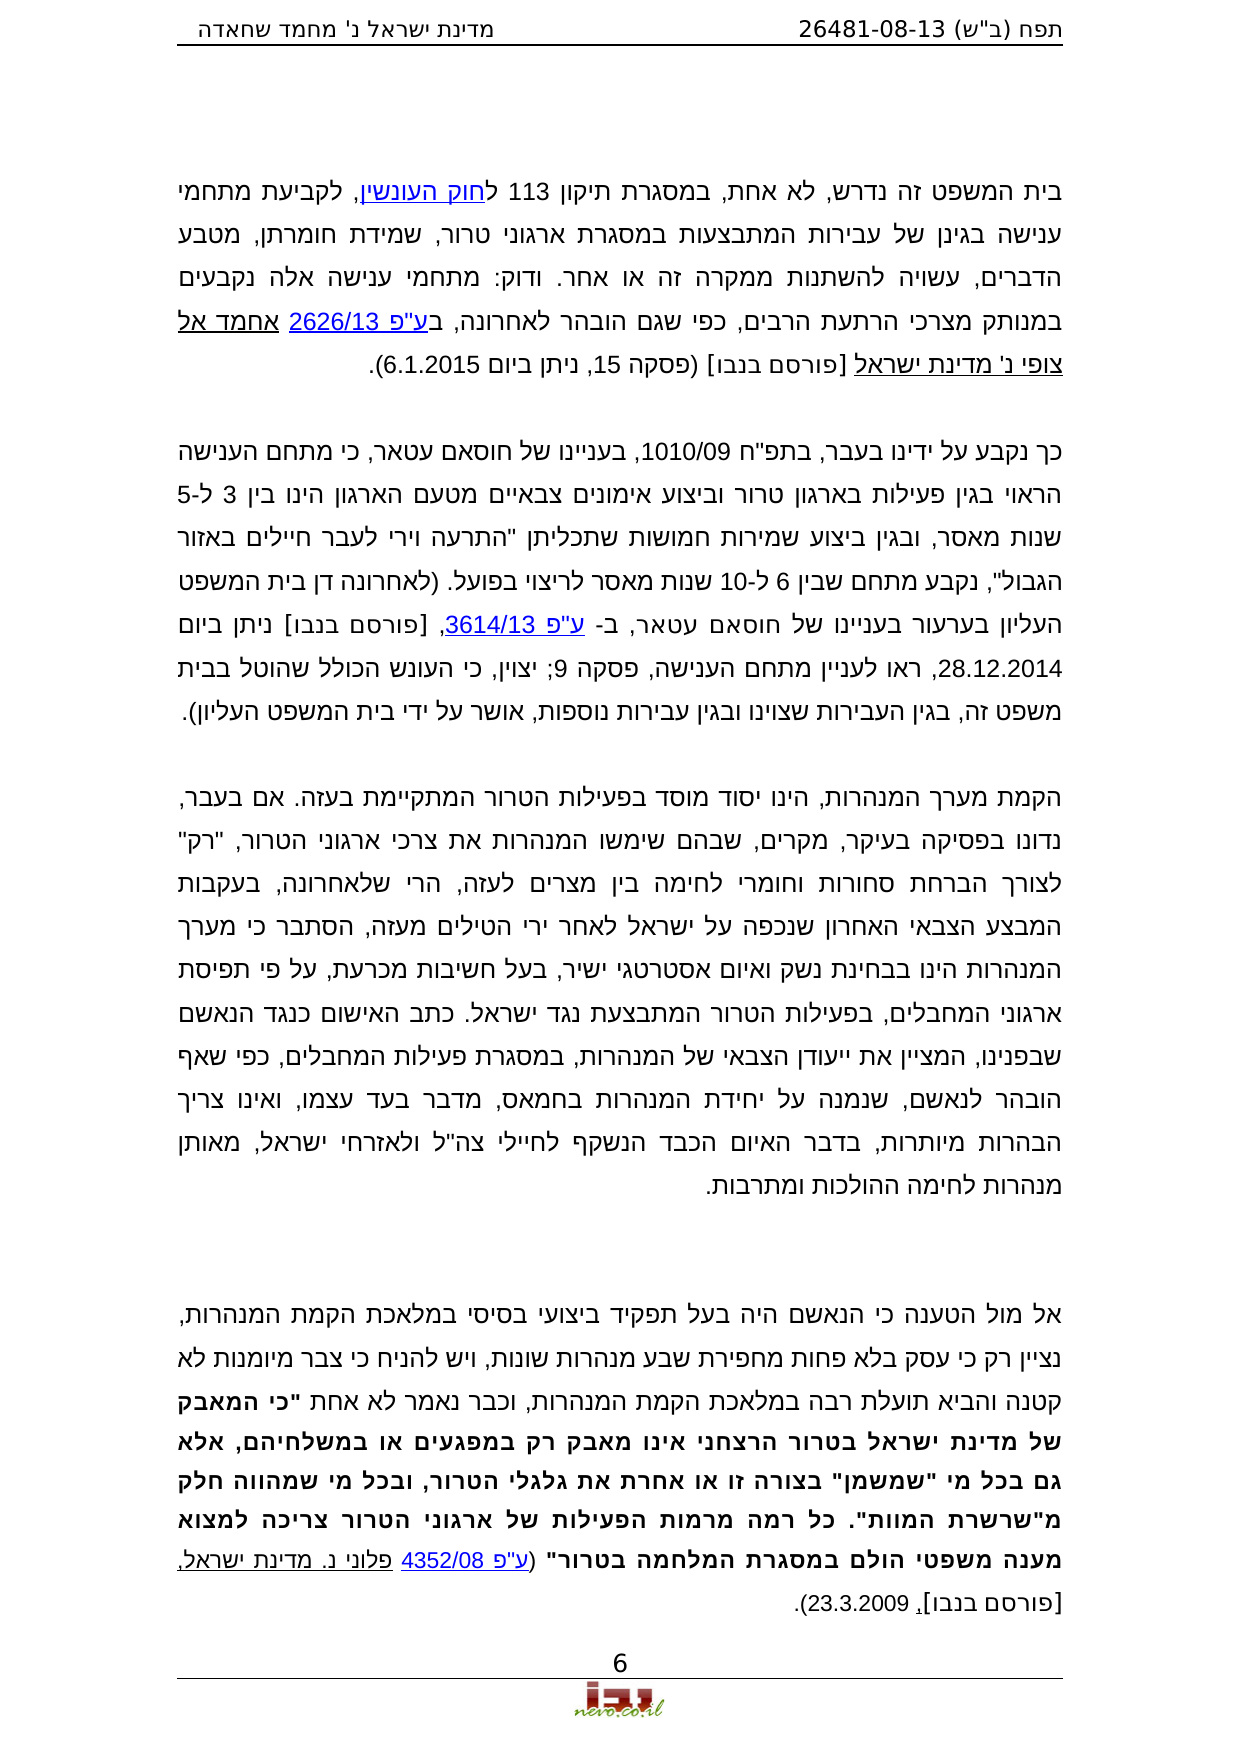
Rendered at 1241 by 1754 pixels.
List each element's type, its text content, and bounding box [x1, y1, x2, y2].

picture [574, 1681, 666, 1718]
text כך נקבע על ידינו בעבר, בתפ"ח 1010/09, בעניינו של חוסאם עטאר, כי מתחם הענישה הראוי בגין פעילות בארגון טרור וביצוע אימונים צבאיים מטעם הארגון הינו בין 3 ל-5 שנות מאסר, ובגין ביצוע שמירות חמושות שתכליתן "התרעה וירי לעבר חיילים באזור הגבול", נקבע מתחם שבין 6 ל-10 שנות מאסר לריצוי בפועל. (לאחרונה דן בית המשפט העליון בערעור בעניינו של חוסאם עטאר, ב- ע"פ 3614/13, [פורסם בנבו] ניתן ביום 28.12.2014, ראו לעניין מתחם הענישה, פסקה 9; יצוין, כי העונש הכולל שהוטל בבית משפט זה, בגין העבירות שצוינו ובגין עבירות נוספות, אושר על ידי בית המשפט העליון). [177, 437, 1063, 725]
text אל מול הטענה כי הנאשם היה בעל תפקיד ביצועי בסיסי במלאכת הקמת המנהרות, נציין רק כי עסק בלא פחות מחפירת שבע מנהרות שונות, ויש להניח כי צבר מיומנות לא קטנה והביא תועלת רבה במלאכת הקמת המנהרות, וכבר נאמר לא אחת "כי המאבק של מדינת ישראל בטרור הרצחני אינו מאבק רק במפגעים או במשלחיהם, אלא גם בכל מי "שמשמן" בצורה זו או אחרת את גלגלי הטרור, ובכל מי שמהווה חלק מ"שרשרת המוות". כל רמה מרמות הפעילות של ארגוני הטרור צריכה למצוא מענה משפטי הולם במסגרת המלחמה בטרור" (ע"פ 4352/08 פלוני נ. מדינת ישראל, [פורסם בנבו], 23.3.2009). [177, 1300, 1063, 1617]
text בית המשפט זה נדרש, לא אחת, במסגרת תיקון 113 לחוק העונשין, לקביעת מתחמי ענישה בגינן של עבירות המתבצעות במסגרת ארגוני טרור, שמידת חומרתן, מטבע הדברים, עשויה להשתנות ממקרה זה או אחר. ודוק: מתחמי ענישה אלה נקבעים במנותק מצרכי הרתעת הרבים, כפי שגם הובהר לאחרונה, בע"פ 2626/13 אחמד אל צופי נ' מדינת ישראל [פורסם בנבו] (פסקה 15, ניתן ביום 6.1.2015). [177, 177, 1063, 379]
text הקמת מערך המנהרות, הינו יסוד מוסד בפעילות הטרור המתקיימת בעזה. אם בעבר, נדונו בפסיקה בעיקר, מקרים, שבהם שימשו המנהרות את צרכי ארגוני הטרור, "רק" לצורך הברחת סחורות וחומרי לחימה בין מצרים לעזה, הרי שלאחרונה, בעקבות המבצע הצבאי האחרון שנכפה על ישראל לאחר ירי הטילים מעזה, הסתבר כי מערך המנהרות הינו בבחינת נשק ואיום אסטרטגי ישיר, בעל חשיבות מכרעת, על פי תפיסת ארגוני המחבלים, בפעילות הטרור המתבצעת נגד ישראל. כתב האישום כנגד הנאשם שבפנינו, המציין את ייעודן הצבאי של המנהרות, במסגרת פעילות המחבלים, כפי שאף הובהר לנאשם, שנמנה על יחידת המנהרות בחמאס, מדבר בעד עצמו, ואינו צריך הבהרות מיותרות, בדבר האיום הכבד הנשקף לחיילי צה"ל ולאזרחי ישראל, מאותן מנהרות לחימה ההולכות ומתרבות. [177, 783, 1063, 1200]
